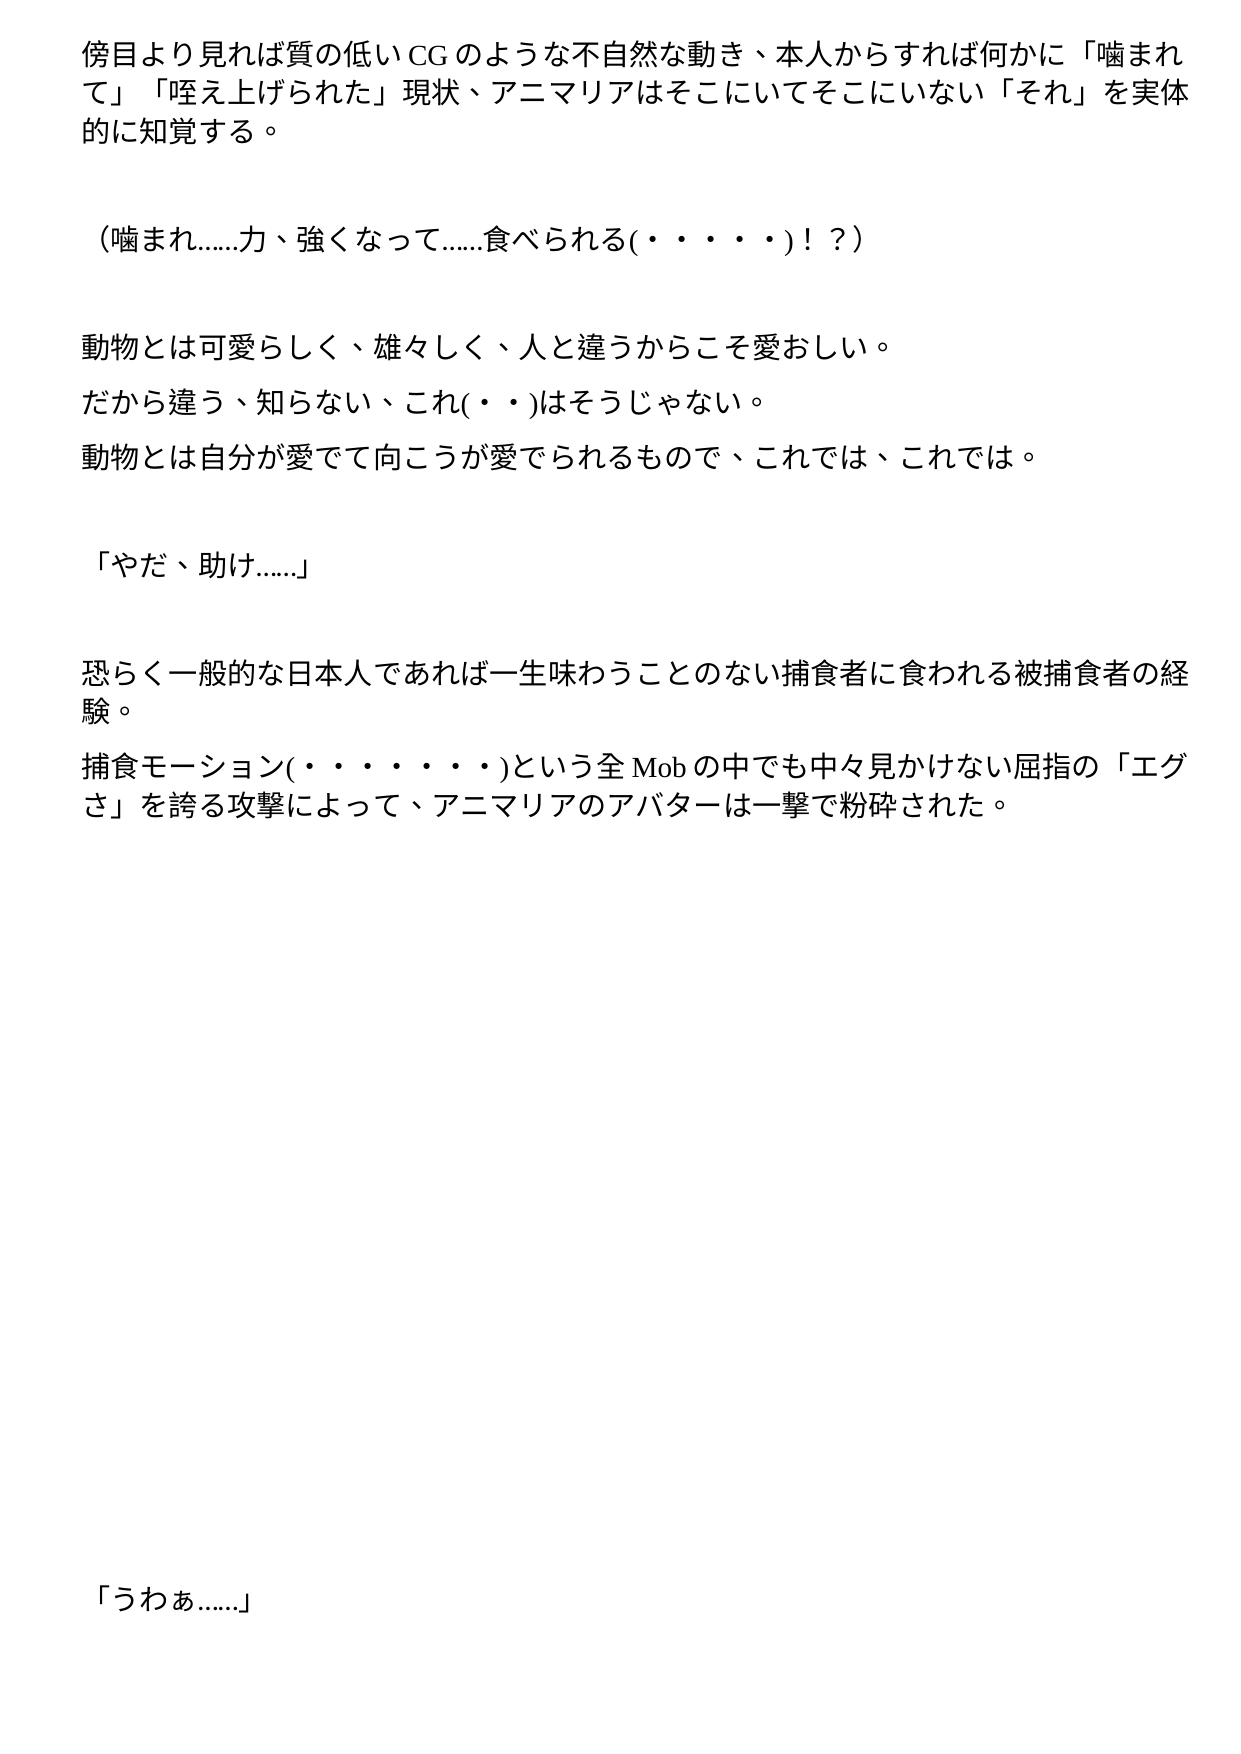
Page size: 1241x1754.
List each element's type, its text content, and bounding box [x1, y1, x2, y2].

text 恐らく一般的な日本人であれば一生味わうことのない捕食者に食われる被捕食者の経験。 [81, 656, 1215, 730]
text 「やだ、助け……」 [81, 548, 1215, 584]
text 傍目より見れば質の低いCGのような不自然な動き、本人からすれば何かに「噛まれて」「咥え上げられた」現状、アニマリアはそこにいてそこにいない「それ」を実体的に知覚する。 [81, 37, 1215, 150]
text （噛まれ……力、強くなって……食べられる(・・・・・)！？） [81, 222, 1215, 258]
text 捕食モーション(・・・・・・・)という全Mobの中でも中々見かけない屈指の「エグさ」を誇る攻撃によって、アニマリアのアバターは一撃で粉砕された。 [81, 749, 1215, 823]
text だから違う、知らない、これ(・・)はそうじゃない。 [81, 385, 1215, 421]
text 動物とは自分が愛でて向こうが愛でられるもので、これでは、これでは。 [81, 440, 1215, 476]
text 「うわぁ……」 [81, 1582, 1215, 1618]
text 動物とは可愛らしく、雄々しく、人と違うからこそ愛おしい。 [81, 330, 1215, 366]
